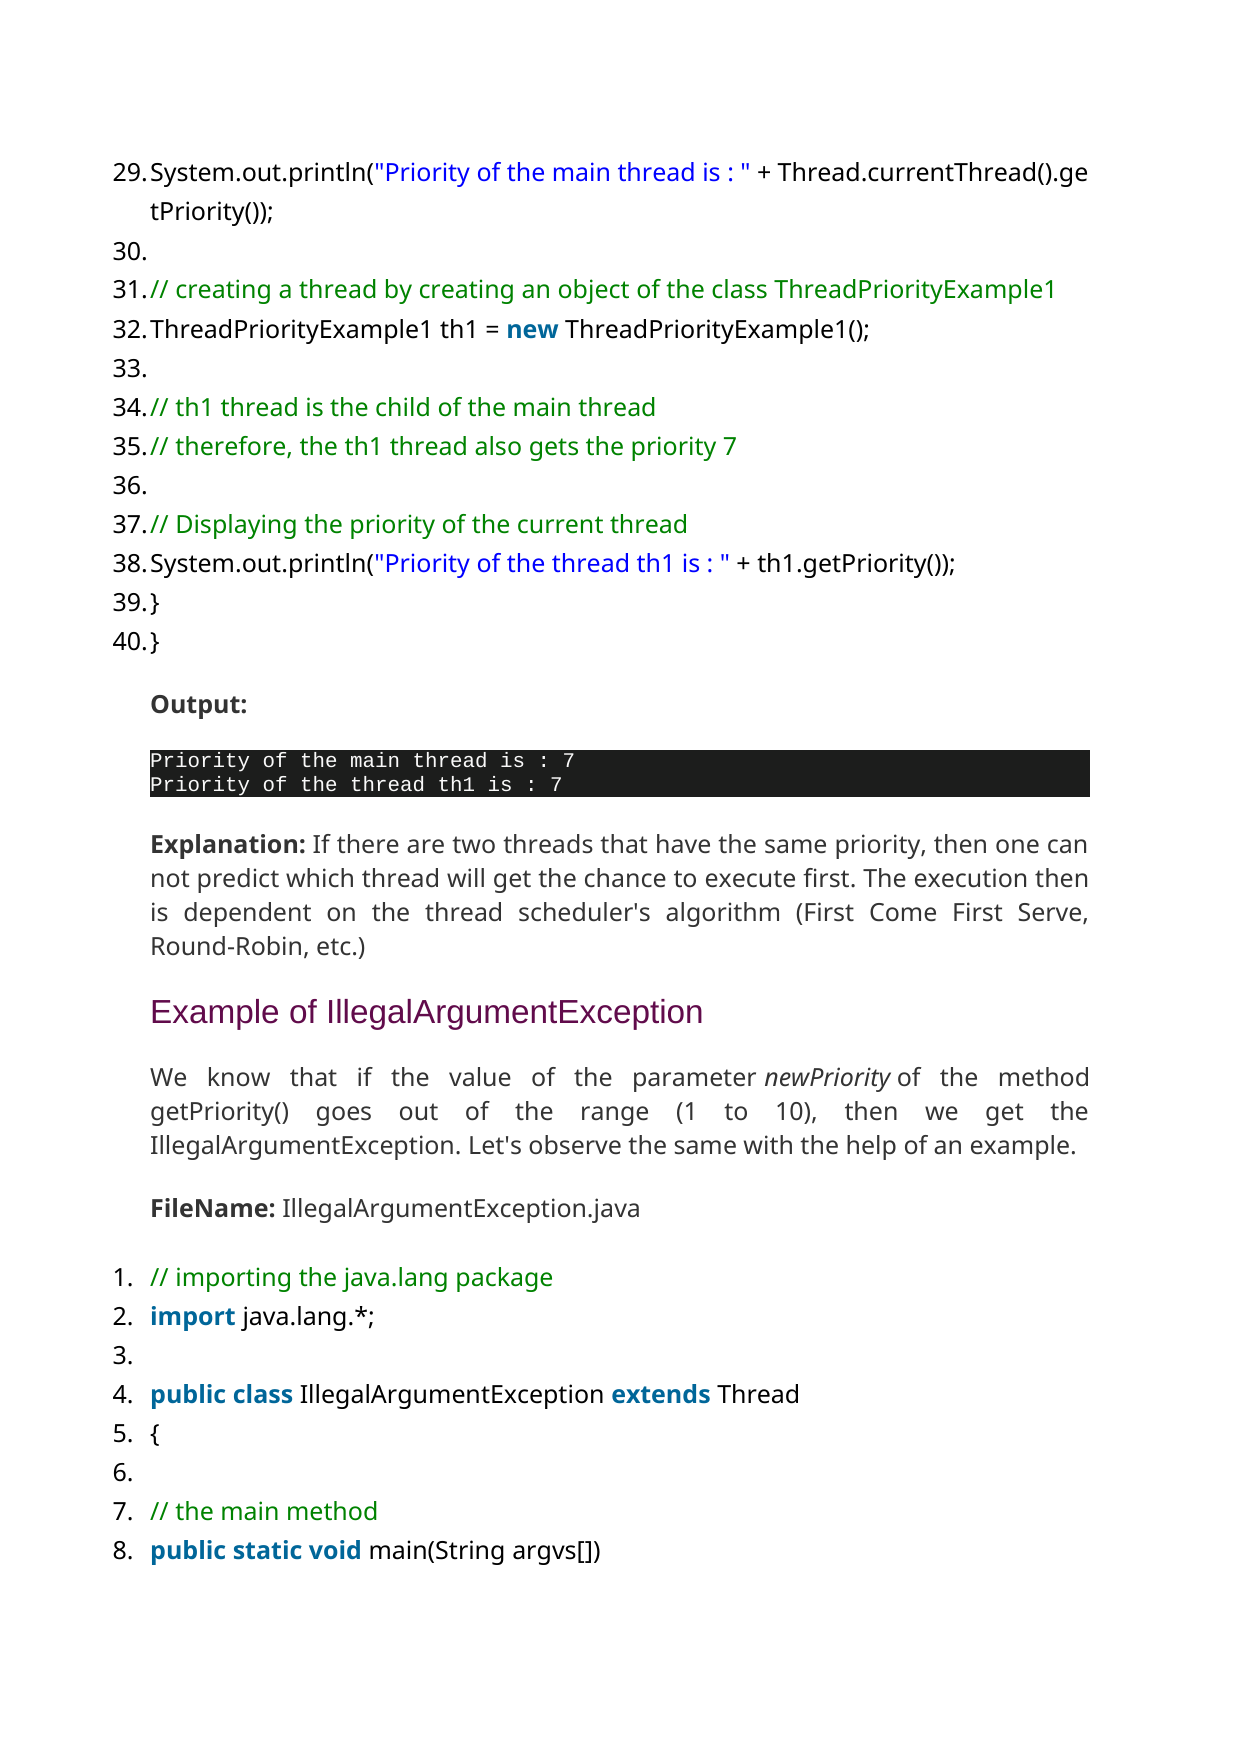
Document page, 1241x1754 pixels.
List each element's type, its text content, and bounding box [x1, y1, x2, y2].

list System.out.println("Priority of the main thread is : " + Thread.currentThread().getPriority()); [112, 150, 1090, 228]
list ThreadPriorityExample1 th1 = new ThreadPriorityExample1(); [112, 306, 1090, 345]
list } [112, 619, 1090, 658]
list // th1 thread is the child of the main thread [112, 384, 1090, 423]
list System.out.println("Priority of the thread th1 is : " + th1.getPriority()); [112, 541, 1090, 580]
list { [112, 1411, 1090, 1449]
list } [112, 580, 1090, 619]
text Explanation: If there are two threads that have the same priority, then one can not predict which thread will get the chance to execute first. The execution then is dependent on the thread scheduler's algorithm (First Come First Serve, Round-Robin, etc.) [150, 827, 1090, 963]
text Priority of the thread th1 is : 7 [150, 774, 1090, 797]
list // therefore, the th1 thread also gets the priority 7 [112, 423, 1090, 462]
list // Displaying the priority of the current thread [112, 502, 1090, 541]
list import java.lang.*; [112, 1293, 1090, 1332]
text Output: [150, 687, 1090, 721]
text Priority of the main thread is : 7 [150, 750, 1090, 774]
text We know that if the value of the parameter newPriority of the method getPriority() goes out of the range (1 to 10), then we get the IllegalArgumentException. Let's observe the same with the help of an example. [150, 1060, 1090, 1162]
text FileName: IllegalArgumentException.java [150, 1191, 1090, 1225]
list // the main method [112, 1489, 1090, 1528]
text Example of IllegalArgumentException [150, 992, 1090, 1031]
list public static void main(String argvs[]) [112, 1528, 1090, 1567]
list // creating a thread by creating an object of the class ThreadPriorityExample1 [112, 267, 1090, 306]
list // importing the java.lang package [112, 1254, 1090, 1293]
list public class IllegalArgumentException extends Thread [112, 1371, 1090, 1411]
